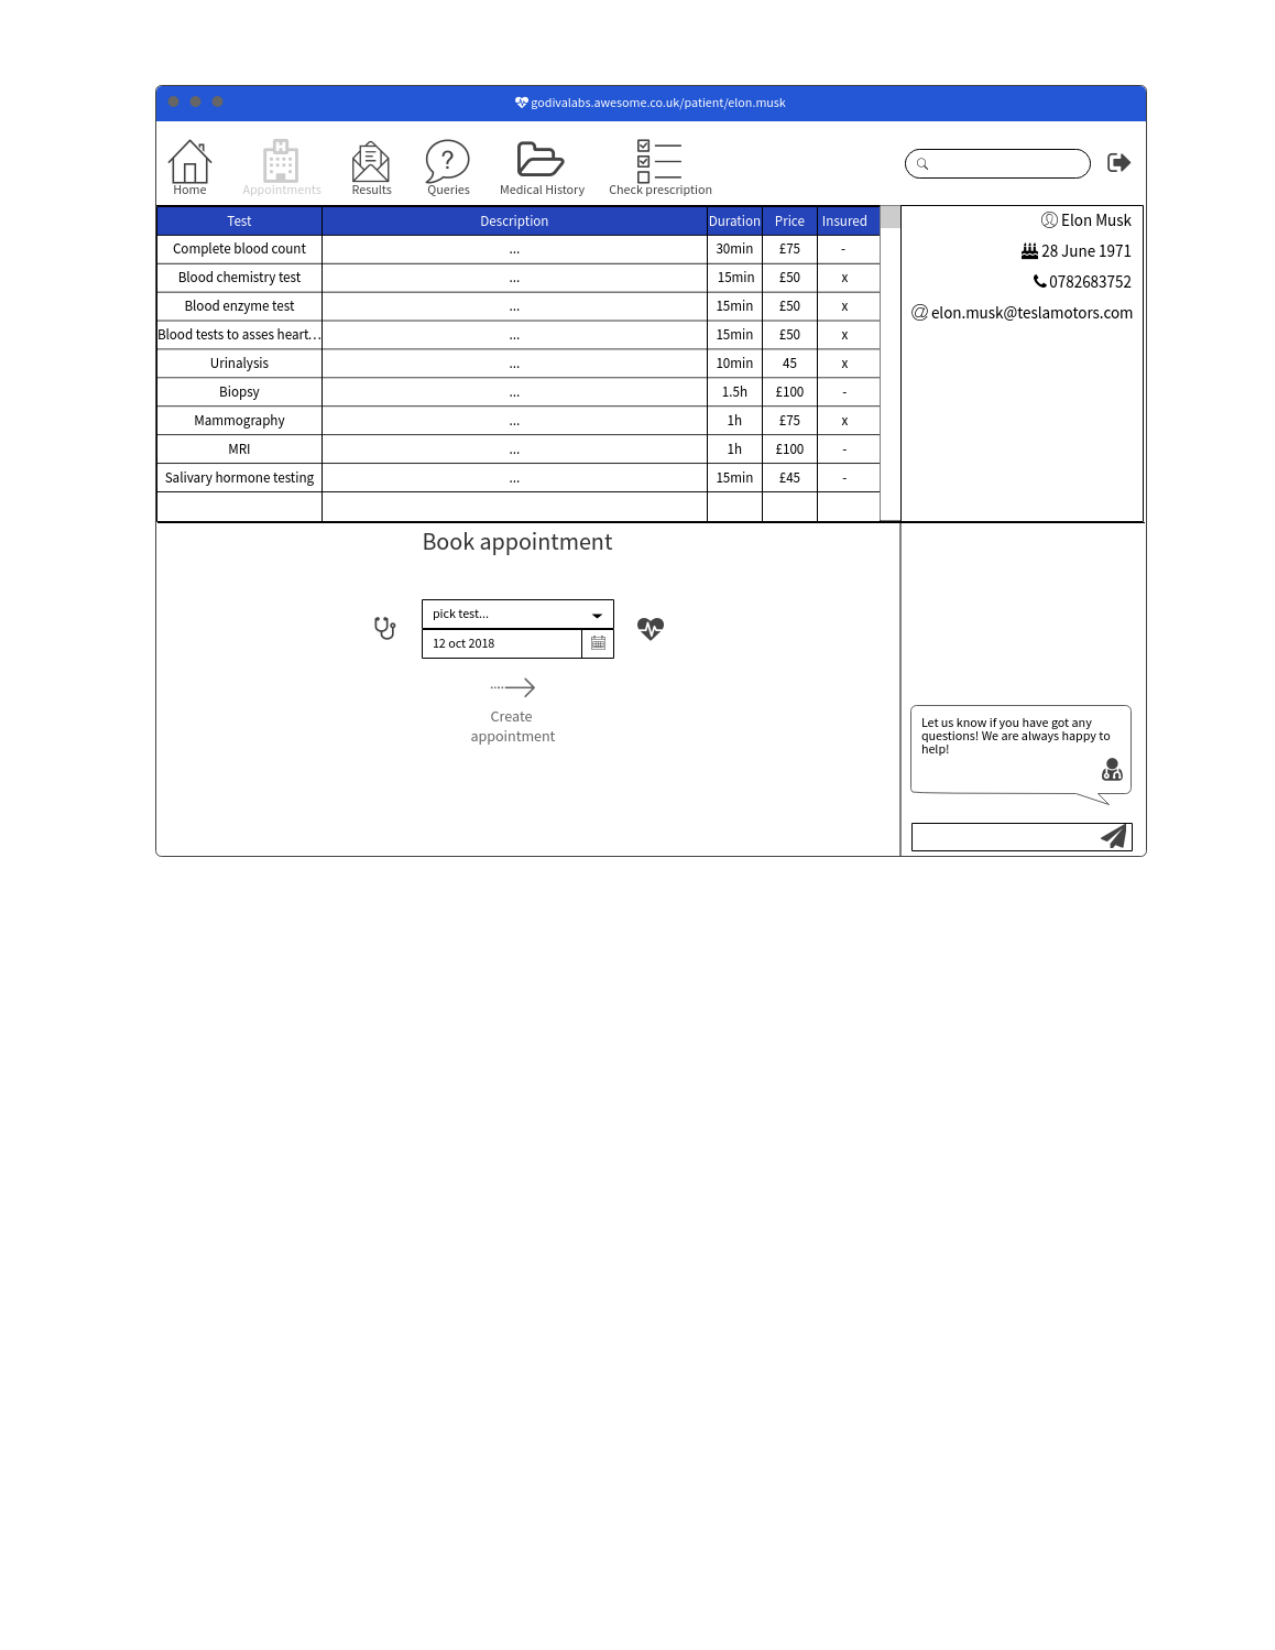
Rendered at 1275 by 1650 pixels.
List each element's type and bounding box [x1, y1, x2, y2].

picture [75, 75, 1200, 977]
